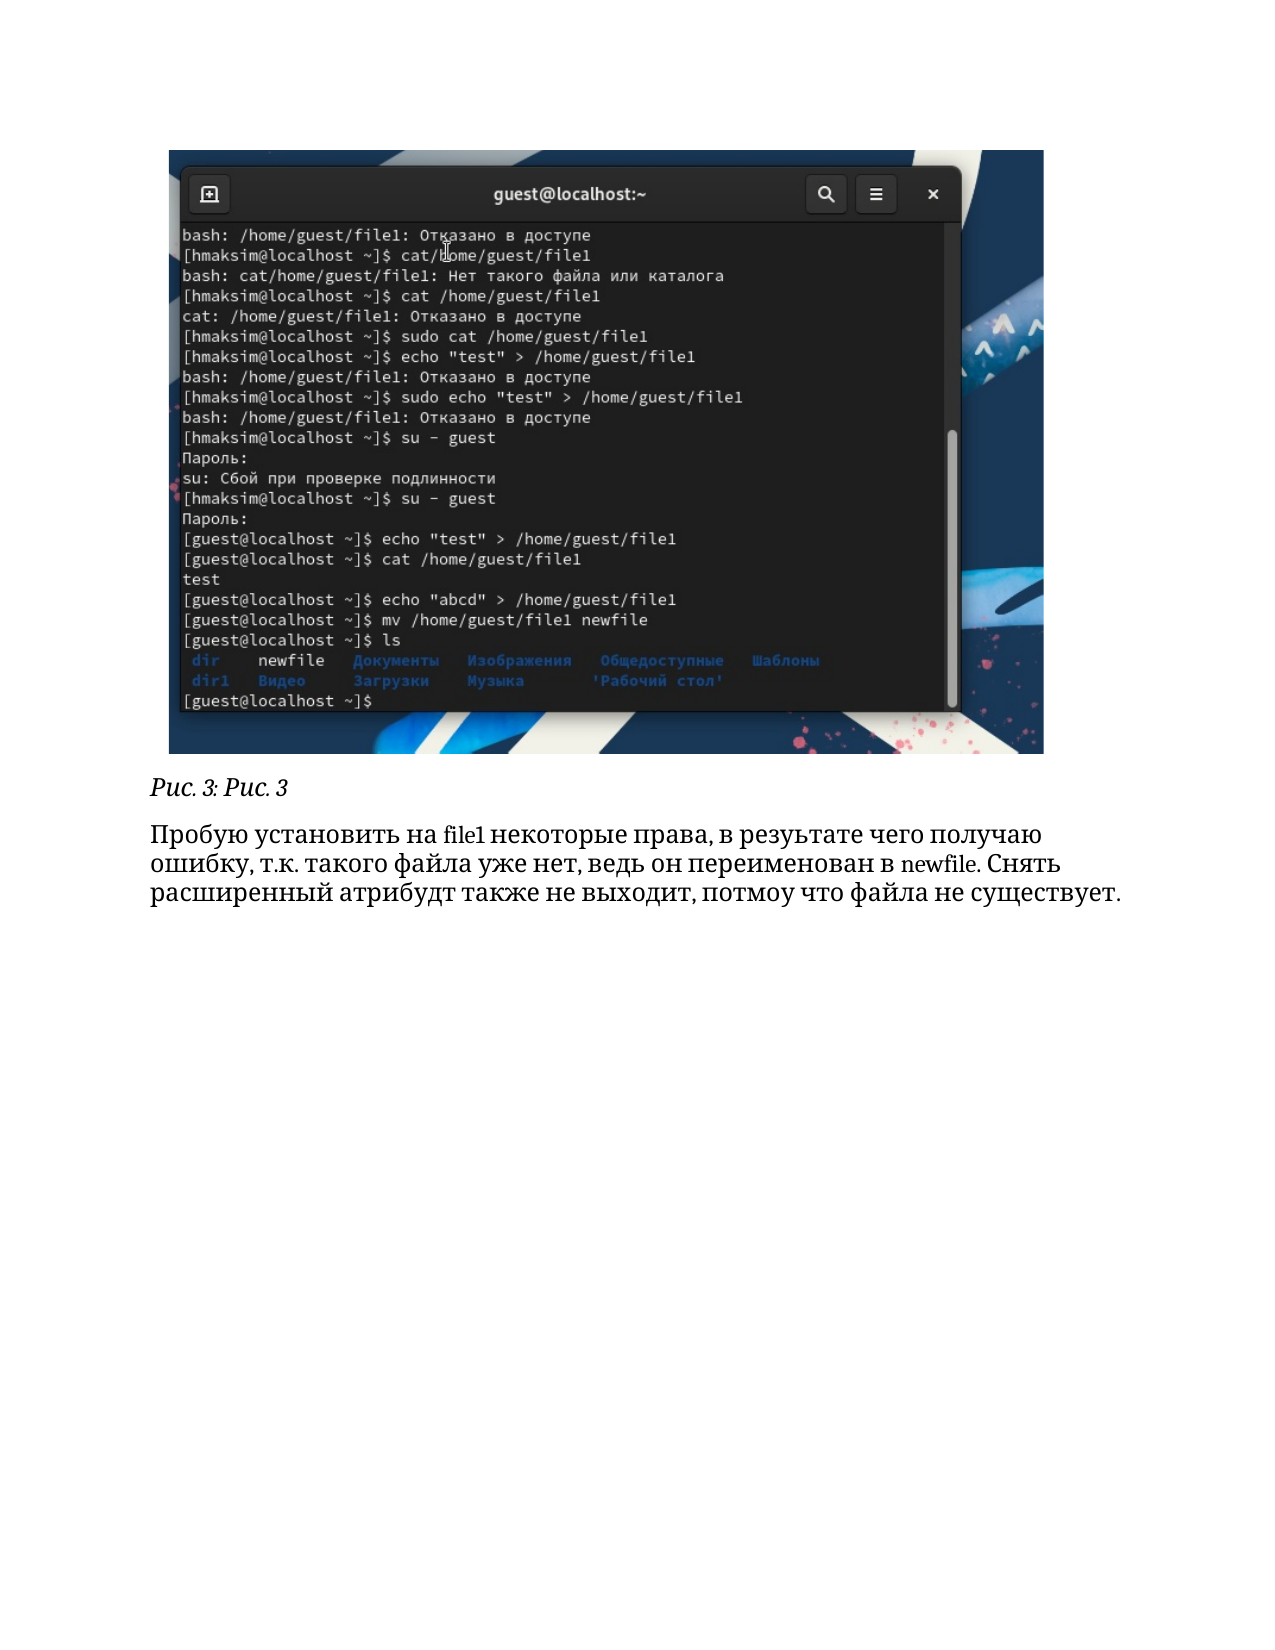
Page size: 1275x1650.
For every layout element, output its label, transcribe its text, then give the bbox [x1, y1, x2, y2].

text Рис. 3: Рис. 3 [150, 774, 1125, 803]
text Пробую установить на file1 некоторые права, в резуьтате чего получаю ошибку, т.к. такого файла уже нет, ведь он переименован в newfile. Снять расширенный атрибудт также не выходит, потмоу что файла не существует. [150, 821, 1125, 908]
picture [168, 150, 1044, 754]
